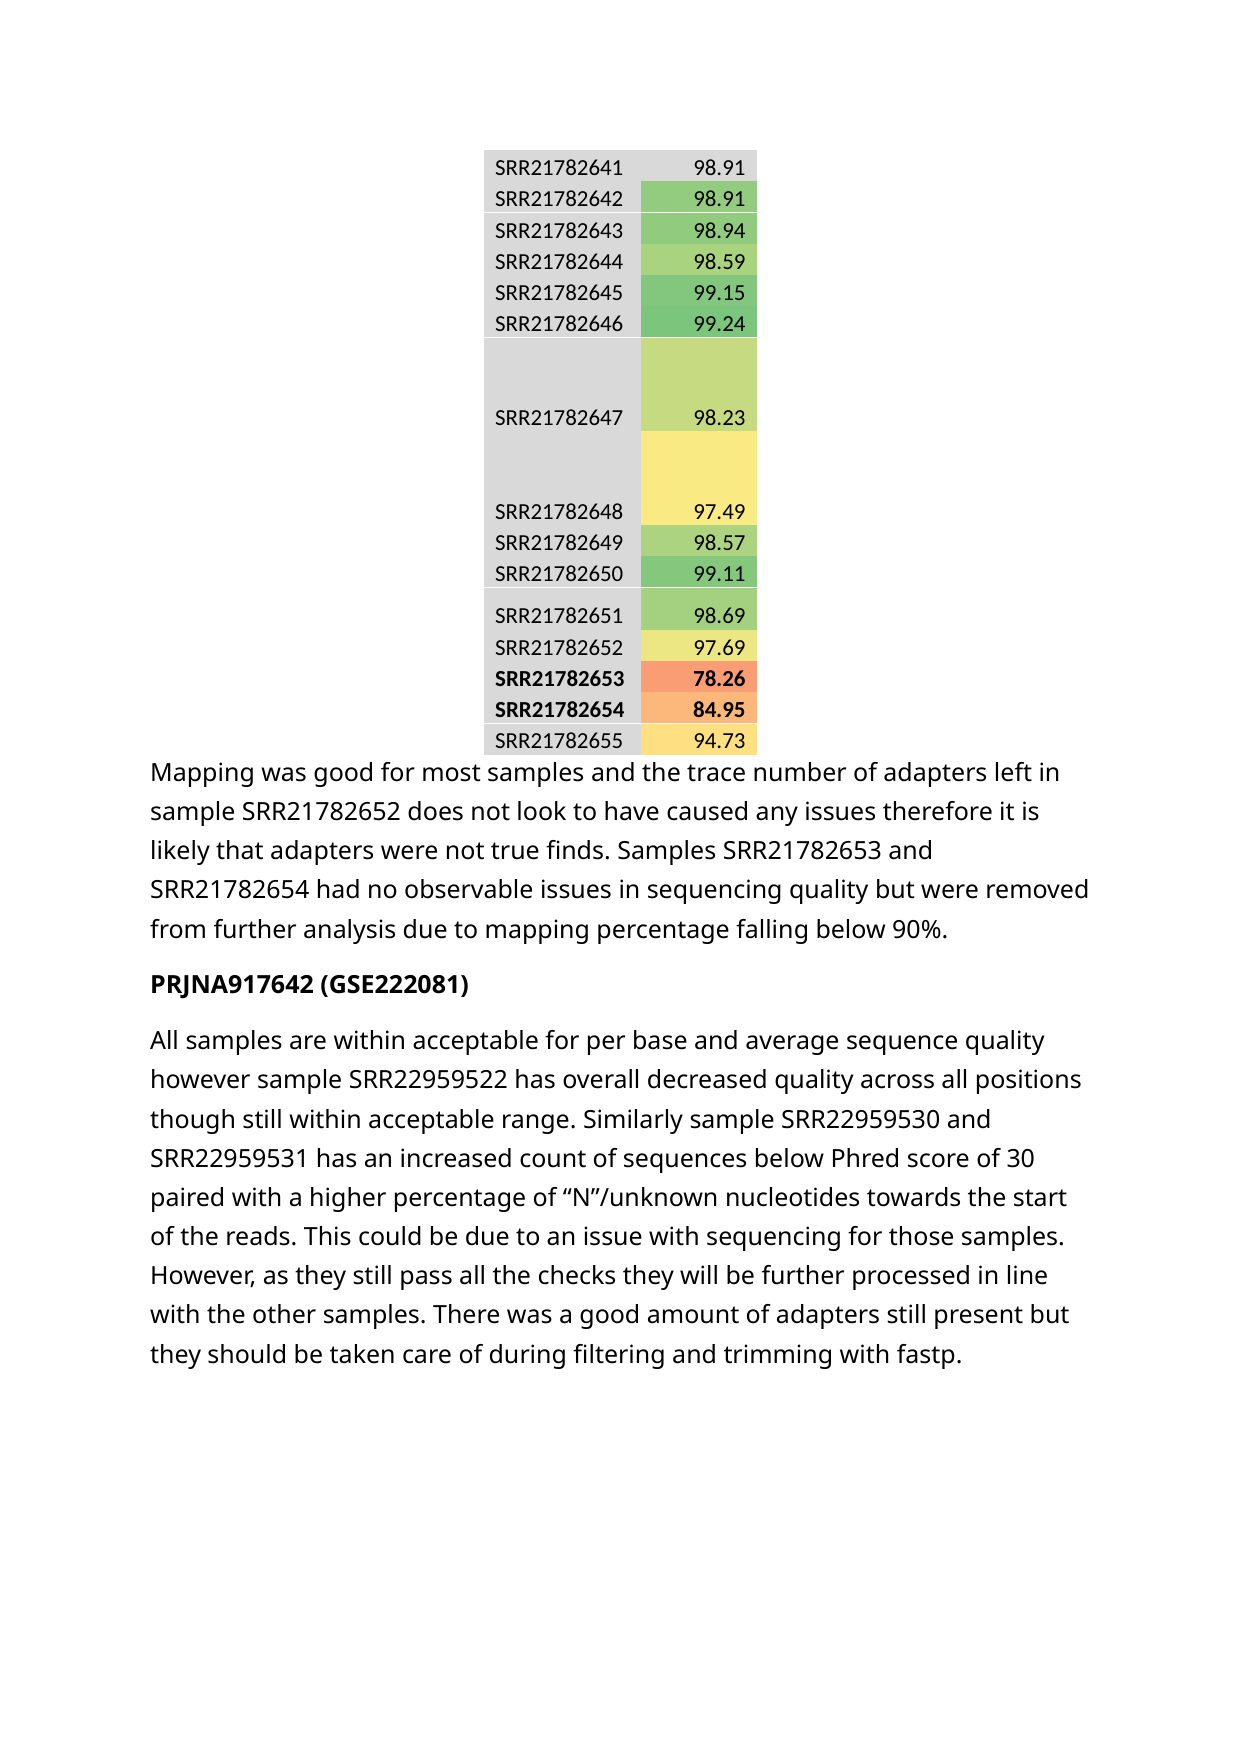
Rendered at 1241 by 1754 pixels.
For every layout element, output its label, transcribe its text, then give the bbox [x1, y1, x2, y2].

table_cell SRR21782644 [484, 244, 641, 275]
table_cell SRR21782643 [484, 213, 641, 244]
text Mapping was good for most samples and the trace number of adapters left in sample SRR21782652 does not look to have caused any issues therefore it is likely that adapters were not true finds. Samples SRR21782653 and SRR21782654 had no observable issues in sequencing quality but were removed from further analysis due to mapping percentage falling below 90%. [150, 755, 1090, 945]
table_cell 99.11 [641, 556, 757, 587]
table_cell SRR21782642 [484, 181, 641, 212]
table_cell 97.49 [641, 431, 757, 525]
table_cell SRR21782652 [484, 630, 641, 661]
table_cell 98.57 [641, 525, 757, 556]
table_cell 99.24 [641, 306, 757, 337]
table_cell 97.69 [641, 630, 757, 661]
table_cell 98.94 [641, 213, 757, 244]
text All samples are within acceptable for per base and average sequence quality however sample SRR22959522 has overall decreased quality across all positions though still within acceptable range. Similarly sample SRR22959530 and SRR22959531 has an increased count of sequences below Phred score of 30 paired with a higher percentage of “N”/unknown nucleotides towards the start of the reads. This could be due to an issue with sequencing for those samples. However, as they still pass all the checks they will be further processed in line with the other samples. There was a good amount of adapters still present but they should be taken care of during filtering and trimming with fastp. [150, 1023, 1090, 1370]
table_cell 78.26 [641, 661, 757, 692]
table_cell 94.73 [641, 724, 757, 755]
table_header SRR21782641 [484, 150, 641, 181]
table_cell SRR21782649 [484, 525, 641, 556]
table_cell SRR21782645 [484, 275, 641, 306]
table_cell SRR21782647 [484, 338, 641, 431]
table_cell SRR21782651 [484, 588, 641, 630]
table_cell SRR21782654 [484, 692, 641, 723]
table_cell SRR21782650 [484, 556, 641, 587]
table_cell SRR21782648 [484, 431, 641, 525]
table_header 98.91 [641, 150, 757, 181]
table_cell 99.15 [641, 275, 757, 306]
table_cell SRR21782655 [484, 724, 641, 755]
table_cell 98.59 [641, 244, 757, 275]
table_cell 98.69 [641, 588, 757, 630]
table_cell SRR21782646 [484, 306, 641, 337]
table_cell 98.91 [641, 181, 757, 212]
text PRJNA917642 (GSE222081) [150, 967, 1090, 1001]
table_cell 84.95 [641, 692, 757, 723]
table_cell 98.23 [641, 338, 757, 431]
table_cell SRR21782653 [484, 661, 641, 692]
